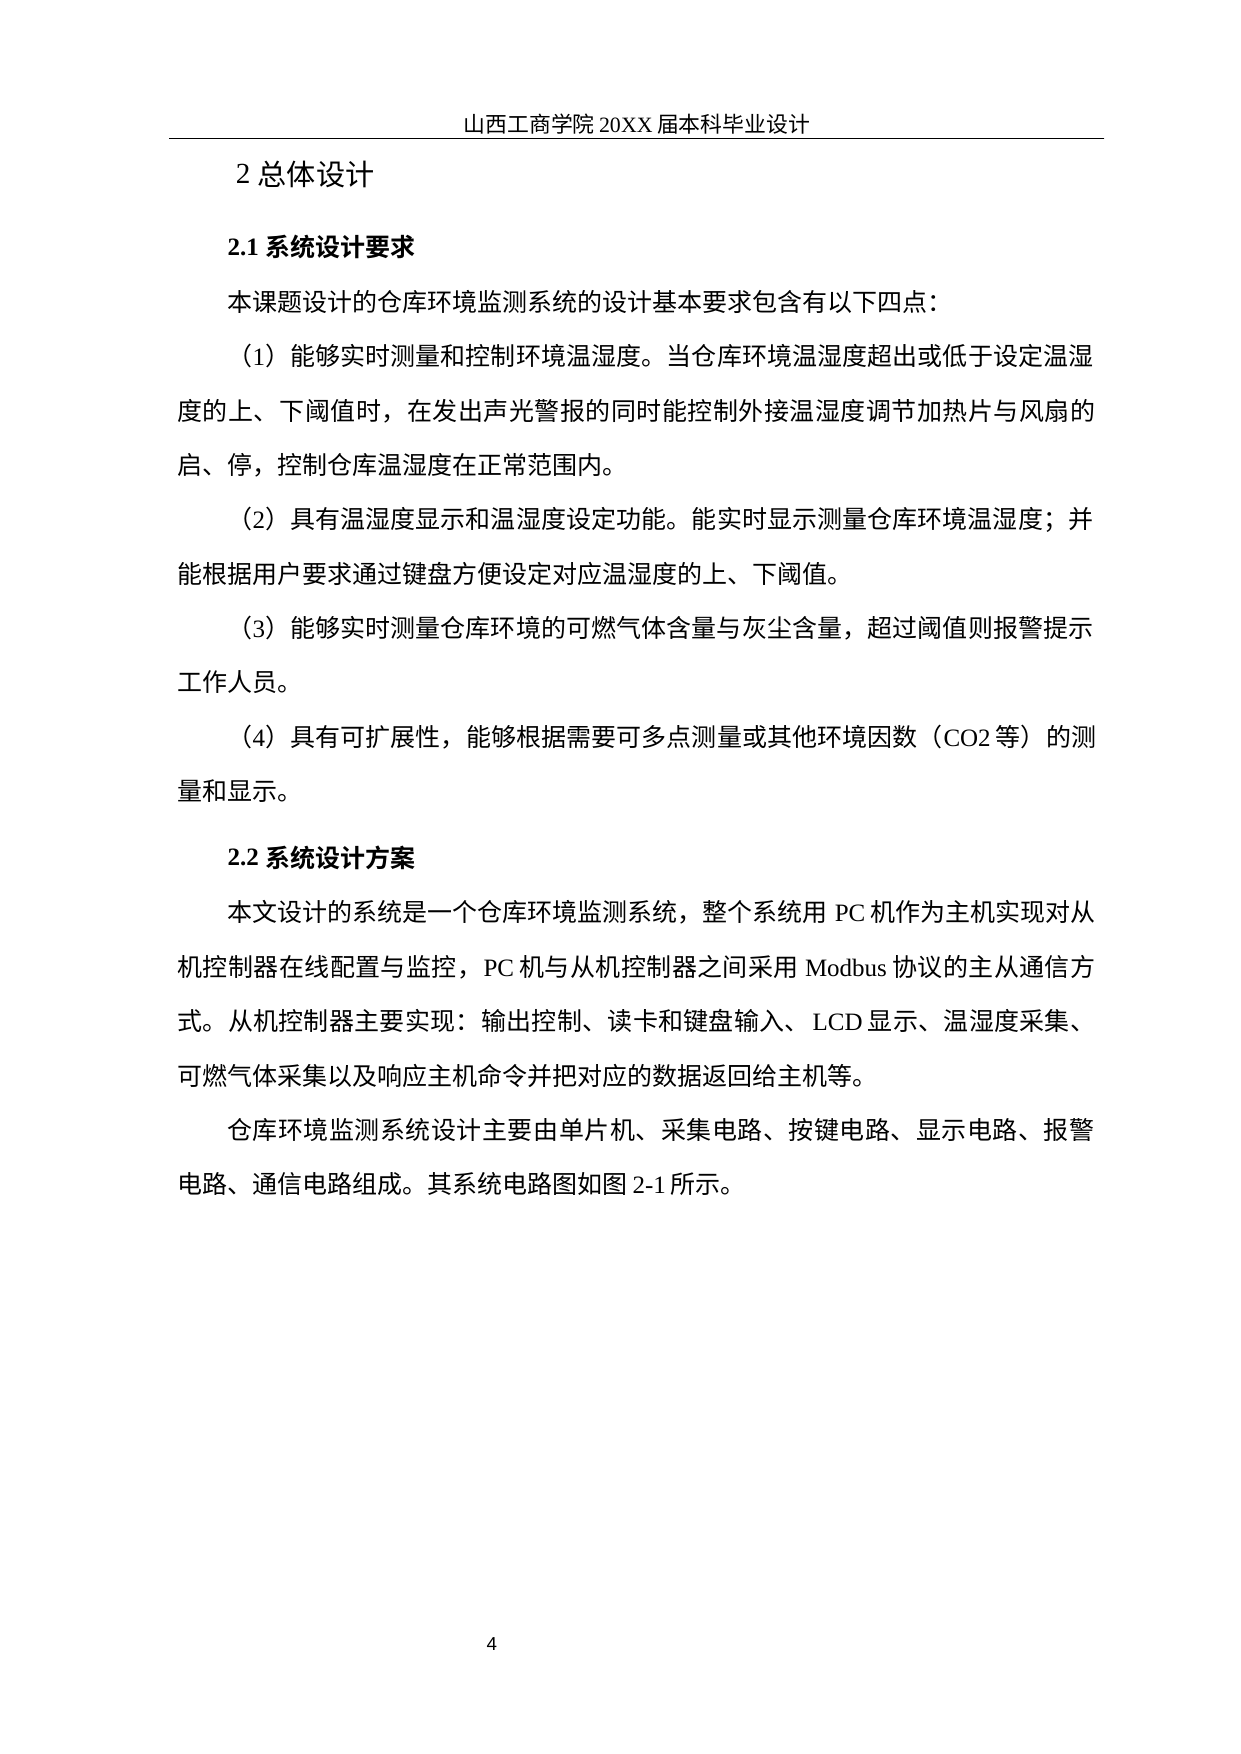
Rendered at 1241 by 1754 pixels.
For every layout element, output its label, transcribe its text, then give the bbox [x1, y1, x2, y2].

text （1）能够实时测量和控制环境温湿度。当仓库环境温湿度超出或低于设定温湿度的上、下阈值时，在发出声光警报的同时能控制外接温湿度调节加热片与风扇的启、停，控制仓库温湿度在正常范围内。 [177, 337, 1096, 482]
text （2）具有温湿度显示和温湿度设定功能。能实时显示测量仓库环境温湿度；并能根据用户要求通过键盘方便设定对应温湿度的上、下阈值。 [177, 500, 1096, 590]
text 本课题设计的仓库环境监测系统的设计基本要求包含有以下四点： [177, 282, 1096, 318]
text 仓库环境监测系统设计主要由单片机、采集电路、按键电路、显示电路、报警电路、通信电路组成。其系统电路图如图2-1所示。 [177, 1110, 1096, 1201]
text 2 总体设计 [177, 152, 1096, 194]
text 本文设计的系统是一个仓库环境监测系统，整个系统用PC机作为主机实现对从机控制器在线配置与监控，PC机与从机控制器之间采用Modbus协议的主从通信方式。从机控制器主要实现：输出控制、读卡和键盘输入、LCD显示、温湿度采集、可燃气体采集以及响应主机命令并把对应的数据返回给主机等。 [177, 893, 1096, 1092]
text （4）具有可扩展性，能够根据需要可多点测量或其他环境因数（CO2等）的测量和显示。 [177, 717, 1096, 808]
text （3）能够实时测量仓库环境的可燃气体含量与灰尘含量，超过阈值则报警提示工作人员。 [177, 608, 1096, 699]
text 2.1 系统设计要求 [177, 228, 1096, 264]
text 2.2 系统设计方案 [177, 838, 1096, 875]
